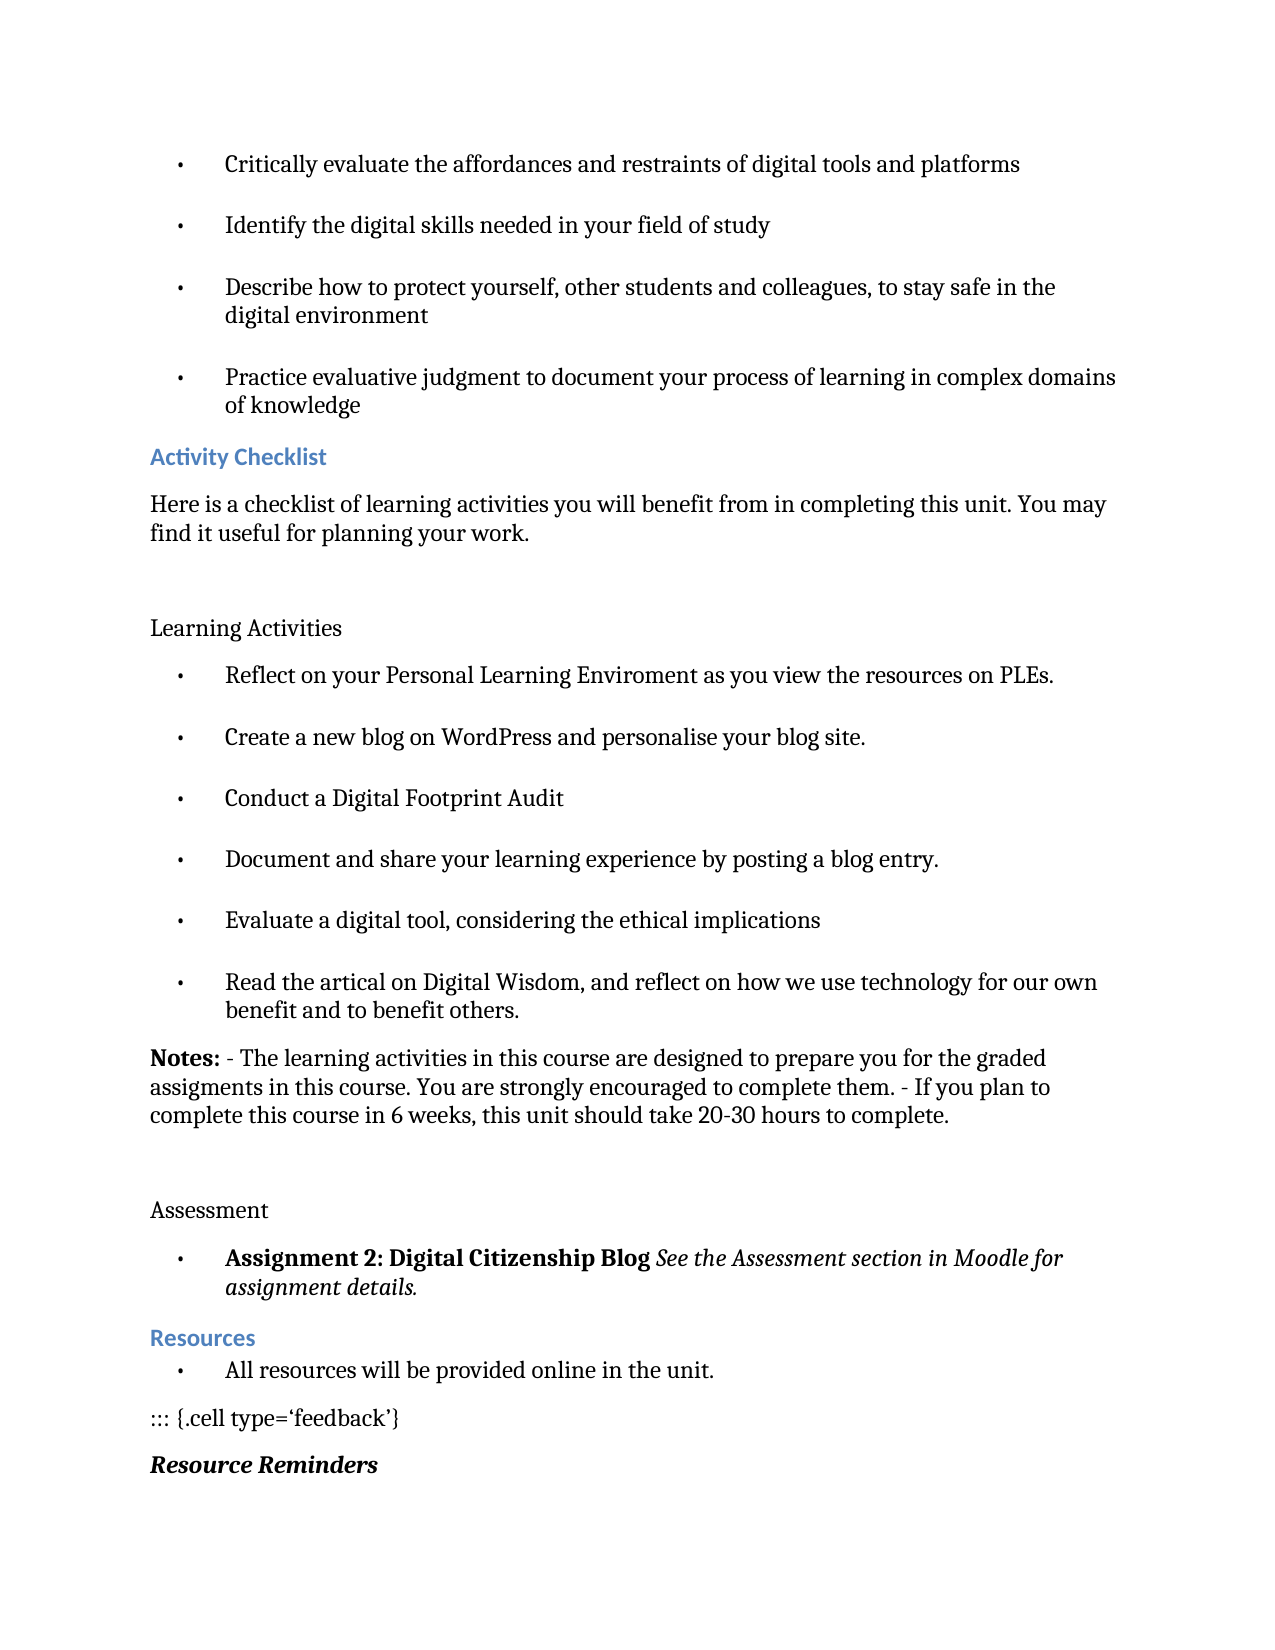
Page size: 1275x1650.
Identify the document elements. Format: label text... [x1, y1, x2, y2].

list Identify the digital skills needed in your field of study [175, 211, 1125, 269]
list Document and share your learning experience by posting a blog entry. [175, 845, 1125, 903]
text Assessment [150, 1196, 1125, 1225]
list All resources will be provided online in the unit. [175, 1356, 1125, 1385]
list Reflect on your Personal Learning Enviroment as you view the resources on PLEs. [175, 661, 1125, 719]
subtitle Activity Checklist [150, 441, 1125, 471]
text Here is a checklist of learning activities you will benefit from in completing this unit. You may find it useful for planning your work. [150, 490, 1125, 548]
list Conduct a Digital Footprint Audit [175, 784, 1125, 841]
list Create a new blog on WordPress and personalise your blog site. [175, 723, 1125, 780]
text ::: {.cell type=‘feedback’} [150, 1404, 1125, 1433]
text Resource Reminders [150, 1451, 1125, 1480]
list Assignment 2: Digital Citizenship Blog See the Assessment section in Moodle for assignment details. [175, 1244, 1125, 1301]
subtitle Resources [150, 1322, 1125, 1353]
list Evaluate a digital tool, considering the ethical implications [175, 906, 1125, 964]
list Critically evaluate the affordances and restraints of digital tools and platforms [175, 150, 1125, 207]
text Learning Activities [150, 614, 1125, 643]
list Read the artical on Digital Wisdom, and reflect on how we use technology for our own benefit and to benefit others. [175, 968, 1125, 1025]
list Describe how to protect yourself, other students and colleagues, to stay safe in the digital environment [175, 272, 1125, 359]
text Notes: - The learning activities in this course are designed to prepare you for the graded assigments in this course. You are strongly encouraged to complete them. - If you plan to complete this course in 6 weeks, this unit should take 20-30 hours to complete. [150, 1044, 1125, 1130]
list Practice evaluative judgment to document your process of learning in complex domains of knowledge [175, 362, 1125, 420]
